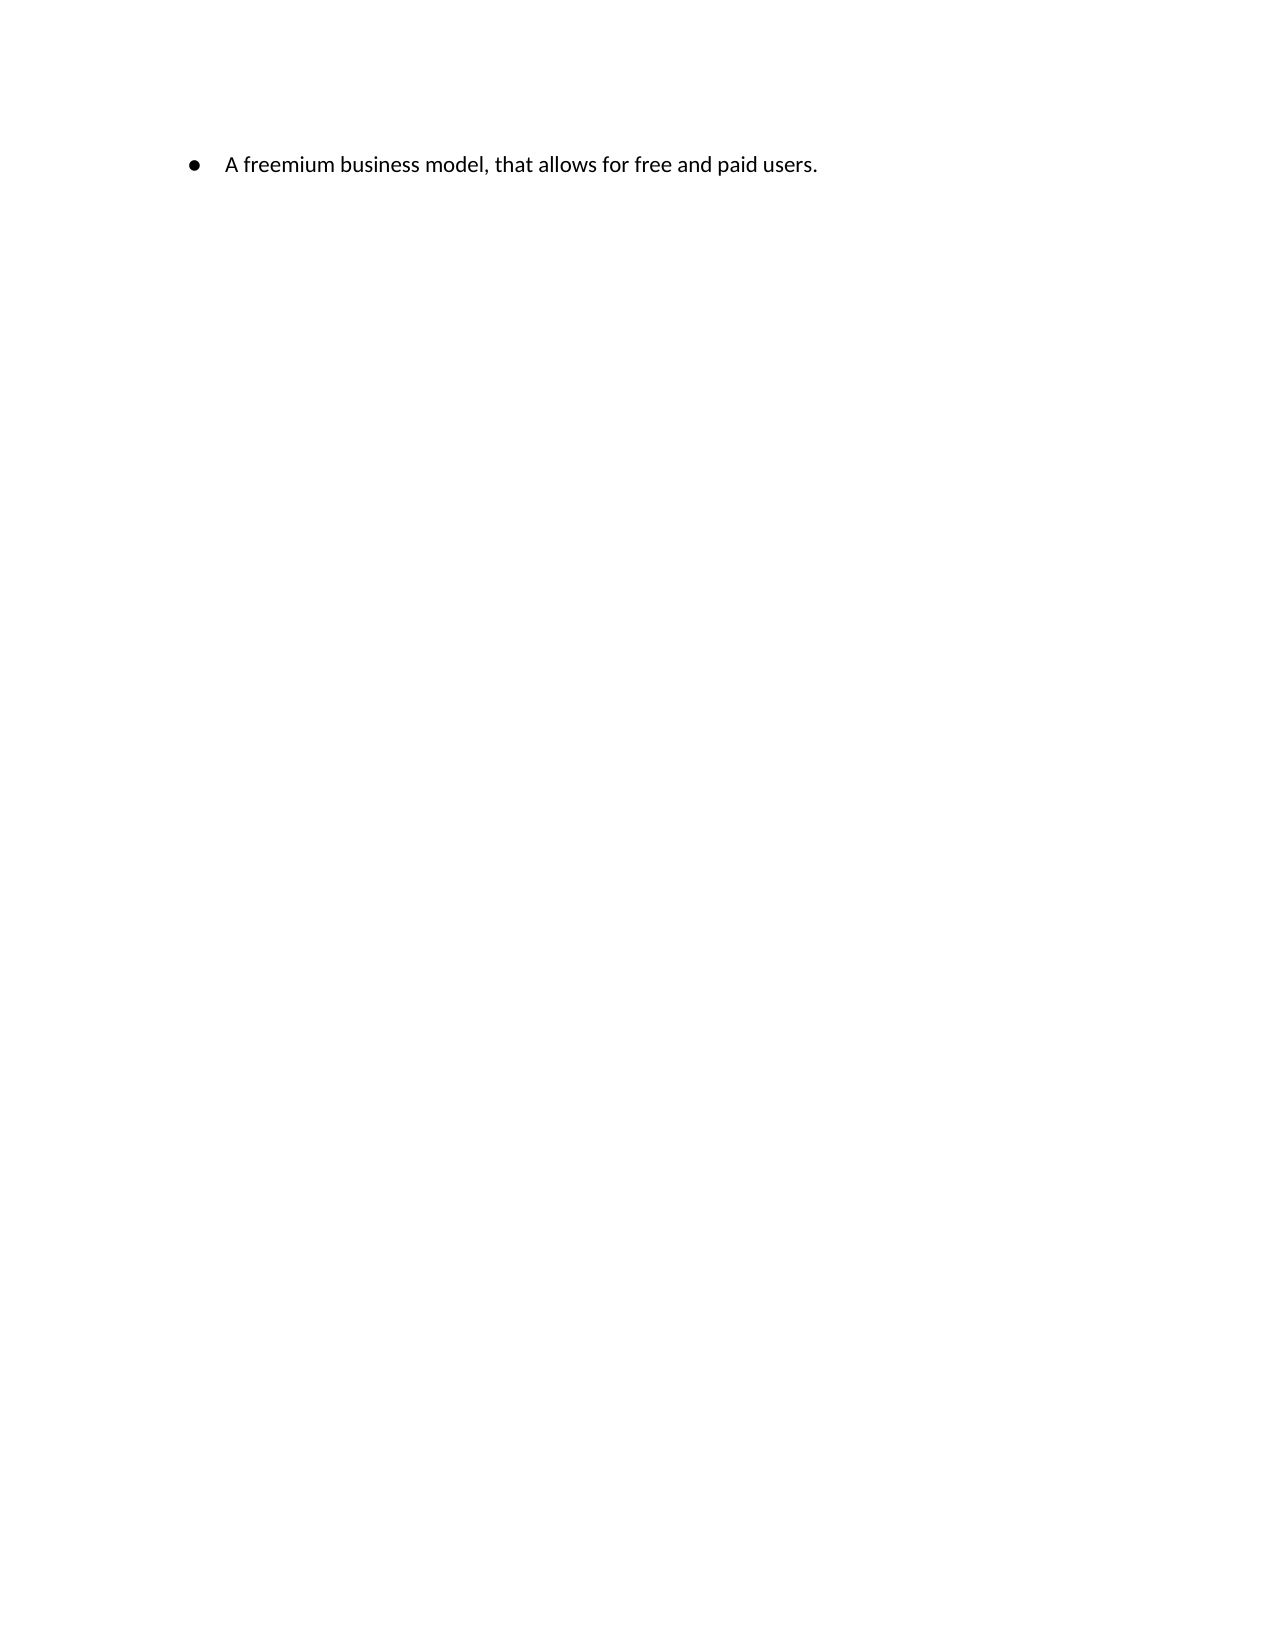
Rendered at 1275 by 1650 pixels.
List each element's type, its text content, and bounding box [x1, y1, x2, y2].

list A freemium business model, that allows for free and paid users. [187, 150, 1125, 178]
